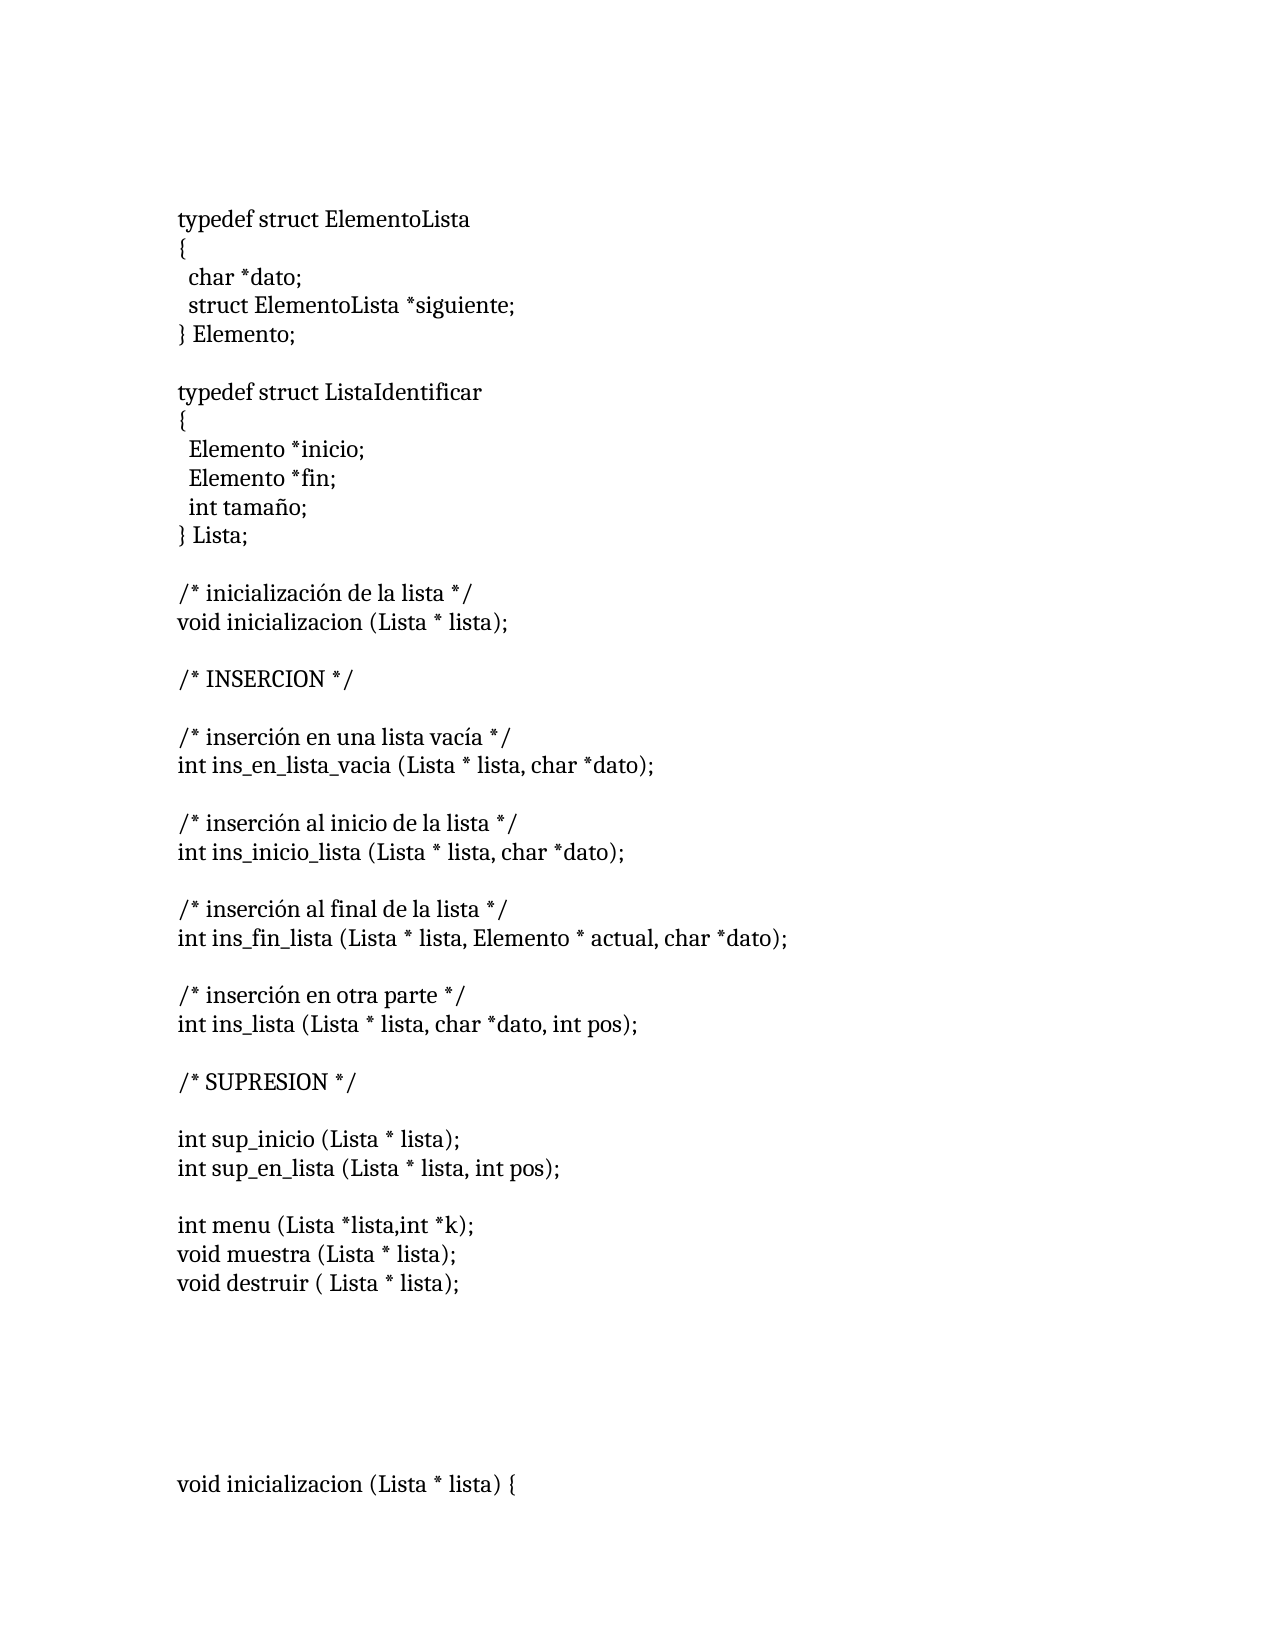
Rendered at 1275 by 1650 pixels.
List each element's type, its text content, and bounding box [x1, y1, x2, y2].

text typedef struct ElementoLista [177, 205, 1098, 234]
text { [177, 234, 1098, 263]
text int ins_fin_lista (Lista * lista, Elemento * actual, char *dato); [177, 924, 1098, 953]
text struct ElementoLista *siguiente; [177, 291, 1098, 320]
text /* inserción al final de la lista */ [177, 895, 1098, 924]
text /* INSERCION */ [177, 665, 1098, 694]
text void destruir ( Lista * lista); [177, 1269, 1098, 1298]
text /* inserción en una lista vacía */ [177, 723, 1098, 751]
text Elemento *inicio; [177, 435, 1098, 464]
text int tamaño; [177, 493, 1098, 521]
text } Lista; [177, 521, 1098, 550]
text int ins_en_lista_vacia (Lista * lista, char *dato); [177, 751, 1098, 780]
text int ins_lista (Lista * lista, char *dato, int pos); [177, 1010, 1098, 1039]
text } Elemento; [177, 320, 1098, 349]
text char *dato; [177, 263, 1098, 291]
text void muestra (Lista * lista); [177, 1240, 1098, 1269]
text /* inserción en otra parte */ [177, 981, 1098, 1010]
text int ins_inicio_lista (Lista * lista, char *dato); [177, 838, 1098, 866]
text /* SUPRESION */ [177, 1068, 1098, 1096]
text Elemento *fin; [177, 464, 1098, 493]
text typedef struct ListaIdentificar [177, 378, 1098, 406]
text int menu (Lista *lista,int *k); [177, 1211, 1098, 1240]
text { [177, 406, 1098, 435]
text int sup_inicio (Lista * lista); [177, 1125, 1098, 1154]
text /* inicialización de la lista */ [177, 579, 1098, 608]
text void inicializacion (Lista * lista) { [177, 1470, 1098, 1499]
text /* inserción al inicio de la lista */ [177, 809, 1098, 838]
text int sup_en_lista (Lista * lista, int pos); [177, 1154, 1098, 1183]
text void inicializacion (Lista * lista); [177, 608, 1098, 636]
